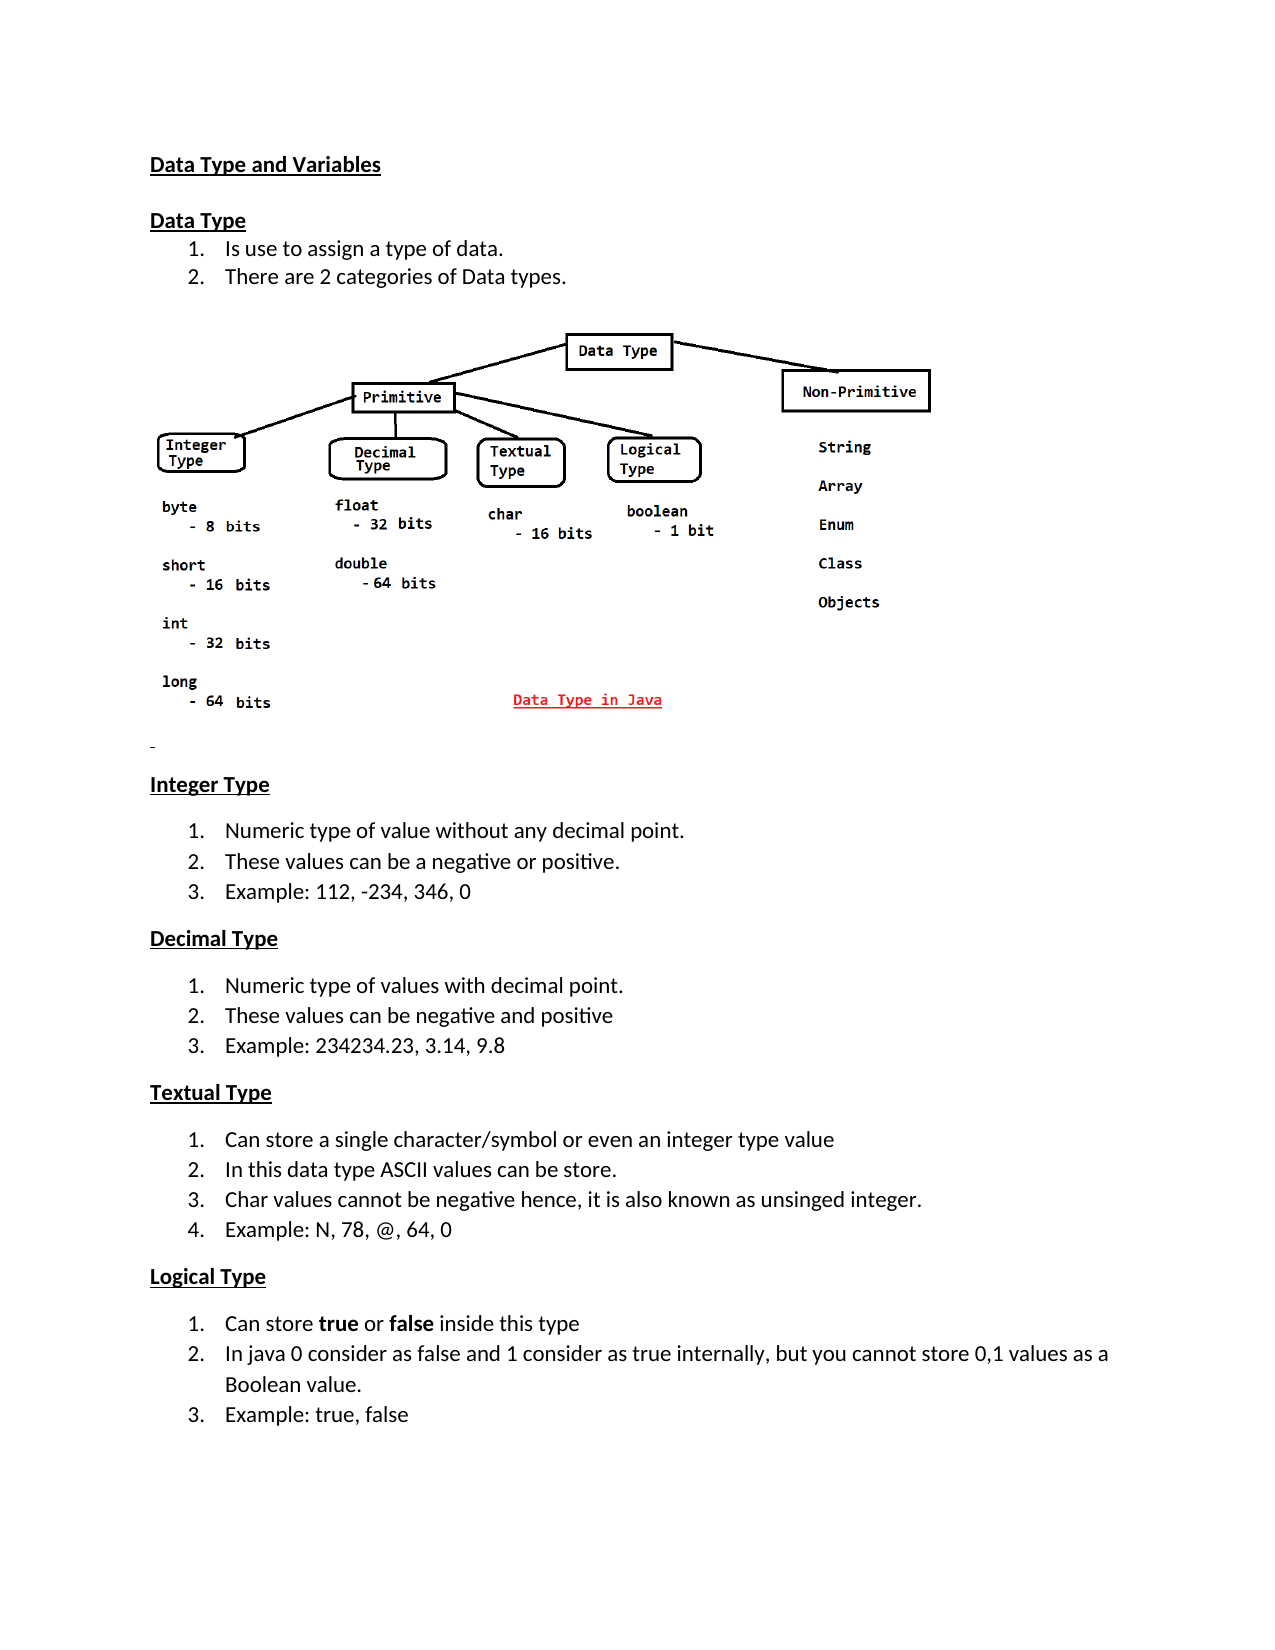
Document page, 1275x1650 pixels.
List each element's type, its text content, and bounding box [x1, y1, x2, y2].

list Can store a single character/symbol or even an integer type value [187, 1125, 1125, 1153]
text Data Type [150, 206, 1125, 234]
list Example: 112, -234, 346, 0 [187, 877, 1125, 905]
picture [150, 318, 969, 723]
list Example: N, 78, @, 64, 0 [187, 1216, 1125, 1243]
text Integer Type [150, 770, 1125, 798]
list Numeric type of values with decimal point. [187, 971, 1125, 999]
list Char values cannot be negative hence, it is also known as unsinged integer. [187, 1185, 1125, 1213]
list Is use to assign a type of data. [187, 234, 1125, 262]
list Example: true, false [187, 1400, 1125, 1428]
list These values can be a negative or positive. [187, 847, 1125, 875]
list Can store true or false inside this type [187, 1309, 1125, 1337]
list These values can be negative and positive [187, 1001, 1125, 1029]
list In this data type ASCII values can be store. [187, 1155, 1125, 1183]
text Textual Type [150, 1078, 1125, 1106]
list Example: 234234.23, 3.14, 9.8 [187, 1031, 1125, 1059]
text Data Type and Variables [150, 150, 1125, 178]
list There are 2 categories of Data types. [187, 262, 1125, 290]
text Decimal Type [150, 924, 1125, 952]
list In java 0 consider as false and 1 consider as true internally, but you cannot store 0,1 values as a Boolean value. [187, 1339, 1125, 1398]
text Logical Type [150, 1262, 1125, 1290]
list Numeric type of value without any decimal point. [187, 817, 1125, 844]
